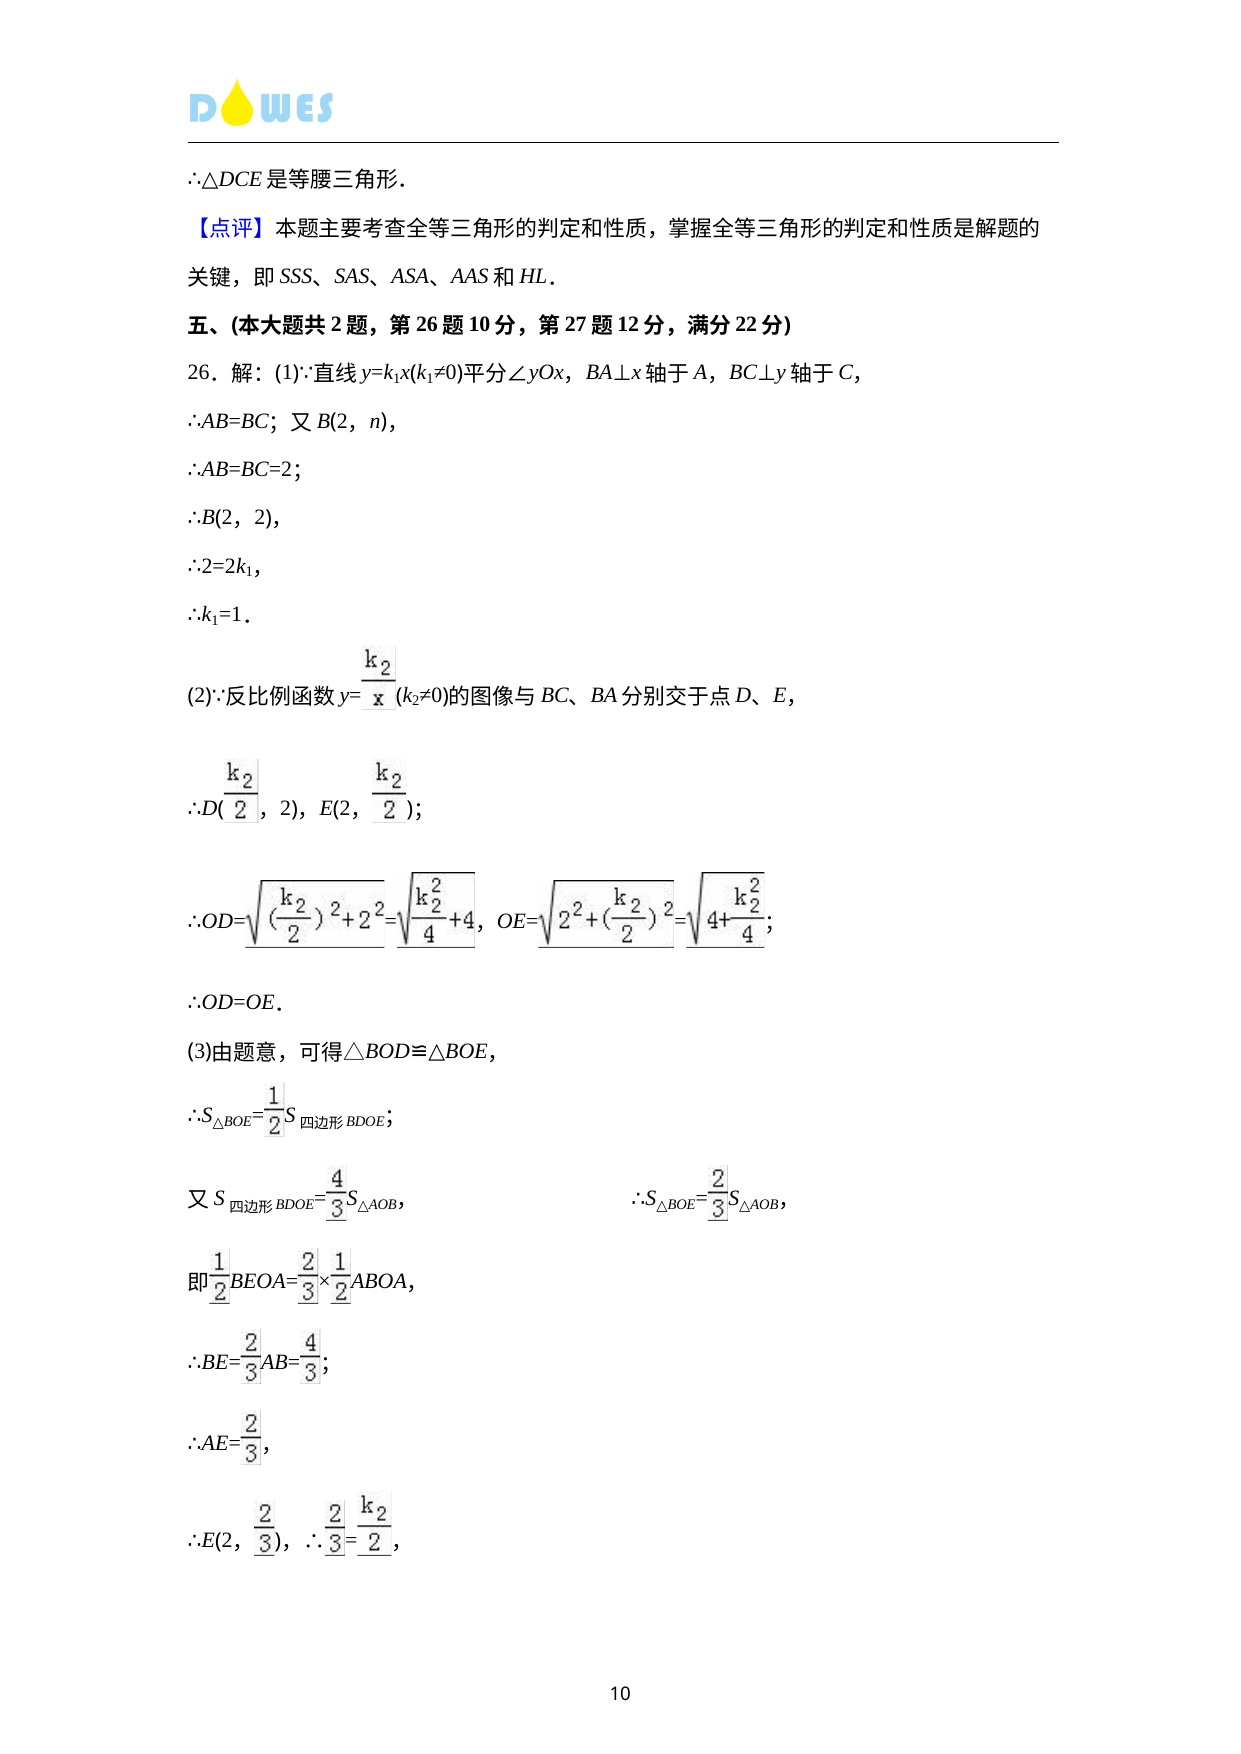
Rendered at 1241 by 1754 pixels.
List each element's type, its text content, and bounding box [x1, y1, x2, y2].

picture [372, 759, 407, 823]
picture [357, 1491, 392, 1556]
text ∴OD=OE． [187, 986, 1053, 1018]
picture [297, 1248, 319, 1304]
text ∴AB=BC；又B(2，n)， [187, 404, 1053, 437]
picture [209, 1248, 230, 1304]
picture [300, 1329, 321, 1384]
picture [707, 1165, 728, 1221]
picture [240, 1410, 261, 1465]
text ∴2=2k1， [187, 549, 1053, 582]
text ∴D(，2)，E(2，)； [187, 759, 1053, 857]
text ∴△DCE是等腰三角形． [187, 162, 1053, 194]
text ∴BE=AB=； [187, 1329, 1053, 1394]
picture [361, 645, 396, 710]
text ∴AB=BC=2； [187, 452, 1053, 485]
text ∴B(2，2)， [187, 501, 1053, 533]
text ∴E(2，)，∴=， [187, 1491, 1053, 1589]
text ∴k1=1． [187, 597, 1053, 630]
text ∴AE=， [187, 1410, 1053, 1475]
text 又S四边形BDOE=S△AOB， ∴S△BOE=S△AOB， [187, 1166, 1053, 1231]
picture [240, 1329, 261, 1384]
picture [223, 759, 259, 823]
picture [245, 880, 385, 948]
picture [686, 872, 765, 948]
text (3)由题意，可得△BOD≌△BOE， [187, 1034, 1053, 1067]
text (2)∵反比例函数y=(k2≠0)的图像与BC、BA分别交于点D、E， [187, 646, 1053, 743]
text 【点评】本题主要考查全等三角形的判定和性质，掌握全等三角形的判定和性质是解题的关键，即SSS、SAS、ASA、AAS和HL． [187, 210, 1053, 292]
picture [326, 1165, 347, 1221]
picture [178, 71, 346, 139]
text 26．解：(1)∵直线y=k1x(k1≠0)平分∠yOx，BA⊥x轴于A，BC⊥y轴于C， [187, 356, 1053, 388]
picture [324, 1500, 345, 1556]
picture [330, 1248, 351, 1304]
picture [254, 1500, 275, 1556]
picture [396, 872, 475, 948]
text 五、(本大题共2题，第26题10分，第27题12分，满分22分) [187, 307, 1053, 340]
text ∴S△BOE=S四边形BDOE； [187, 1082, 1053, 1147]
text 即BEOA=×ABOA， [187, 1249, 1053, 1314]
picture [538, 880, 674, 948]
picture [264, 1082, 285, 1137]
